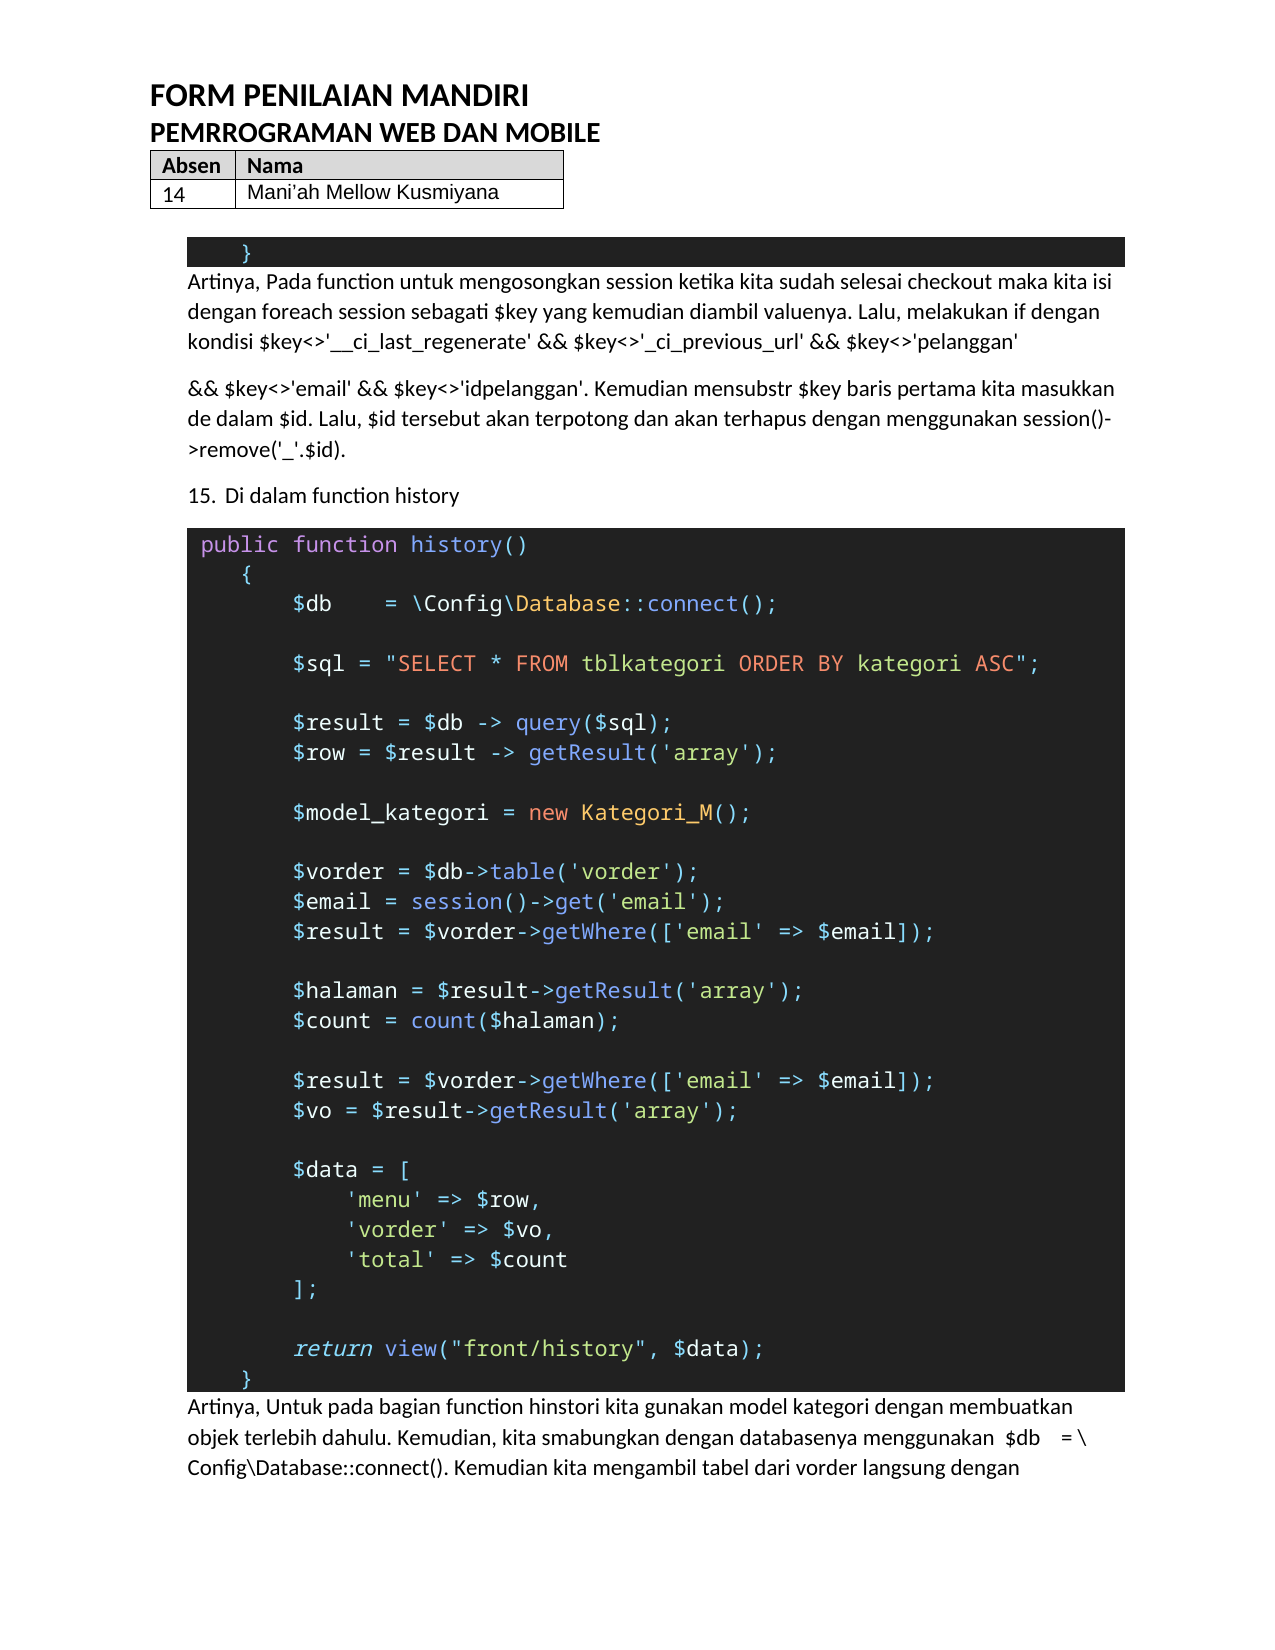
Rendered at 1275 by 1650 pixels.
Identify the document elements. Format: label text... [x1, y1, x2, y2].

text $halaman = $result->getResult('array'); [187, 975, 1125, 1005]
text ]; [187, 1273, 1125, 1303]
text $sql = "SELECT * FROM tblkategori ORDER BY kategori ASC"; [187, 648, 1125, 677]
text && $key<>'email' && $key<>'idpelanggan'. Kemudian mensubstr $key baris pertama kita masukkan de dalam $id. Lalu, $id tersebut akan terpotong dan akan terhapus dengan menggunakan session()->remove('_'.$id). [187, 374, 1125, 463]
text $vorder = $db->table('vorder'); [187, 856, 1125, 886]
text $model_kategori = new Kategori_M(); [187, 797, 1125, 826]
text $row = $result -> getResult('array'); [187, 737, 1125, 767]
list Di dalam function history [187, 482, 1125, 510]
text $db = \Config\Database::connect(); [187, 588, 1125, 618]
text $result = $vorder->getWhere(['email' => $email]); [187, 1065, 1125, 1094]
text } [187, 1363, 1125, 1392]
text public function history() [187, 528, 1125, 558]
text Artinya, Pada function untuk mengosongkan session ketika kita sudah selesai checkout maka kita isi dengan foreach session sebagati $key yang kemudian diambil valuenya. Lalu, melakukan if dengan kondisi $key<>'__ci_last_regenerate' && $key<>'_ci_previous_url' && $key<>'pelanggan' [187, 267, 1125, 356]
text $count = count($halaman); [187, 1005, 1125, 1035]
text 'menu' => $row, [187, 1184, 1125, 1214]
text 'total' => $count [187, 1243, 1125, 1273]
text 'vorder' => $vo, [187, 1214, 1125, 1243]
text $vo = $result->getResult('array'); [187, 1094, 1125, 1124]
text $result = $vorder->getWhere(['email' => $email]); [187, 916, 1125, 946]
text $data = [ [187, 1154, 1125, 1184]
text $email = session()->get('email'); [187, 886, 1125, 916]
text return view("front/history", $data); [187, 1333, 1125, 1363]
text { [187, 558, 1125, 588]
text $result = $db -> query($sql); [187, 707, 1125, 737]
text } [187, 237, 1125, 267]
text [187, 1392, 1125, 1481]
